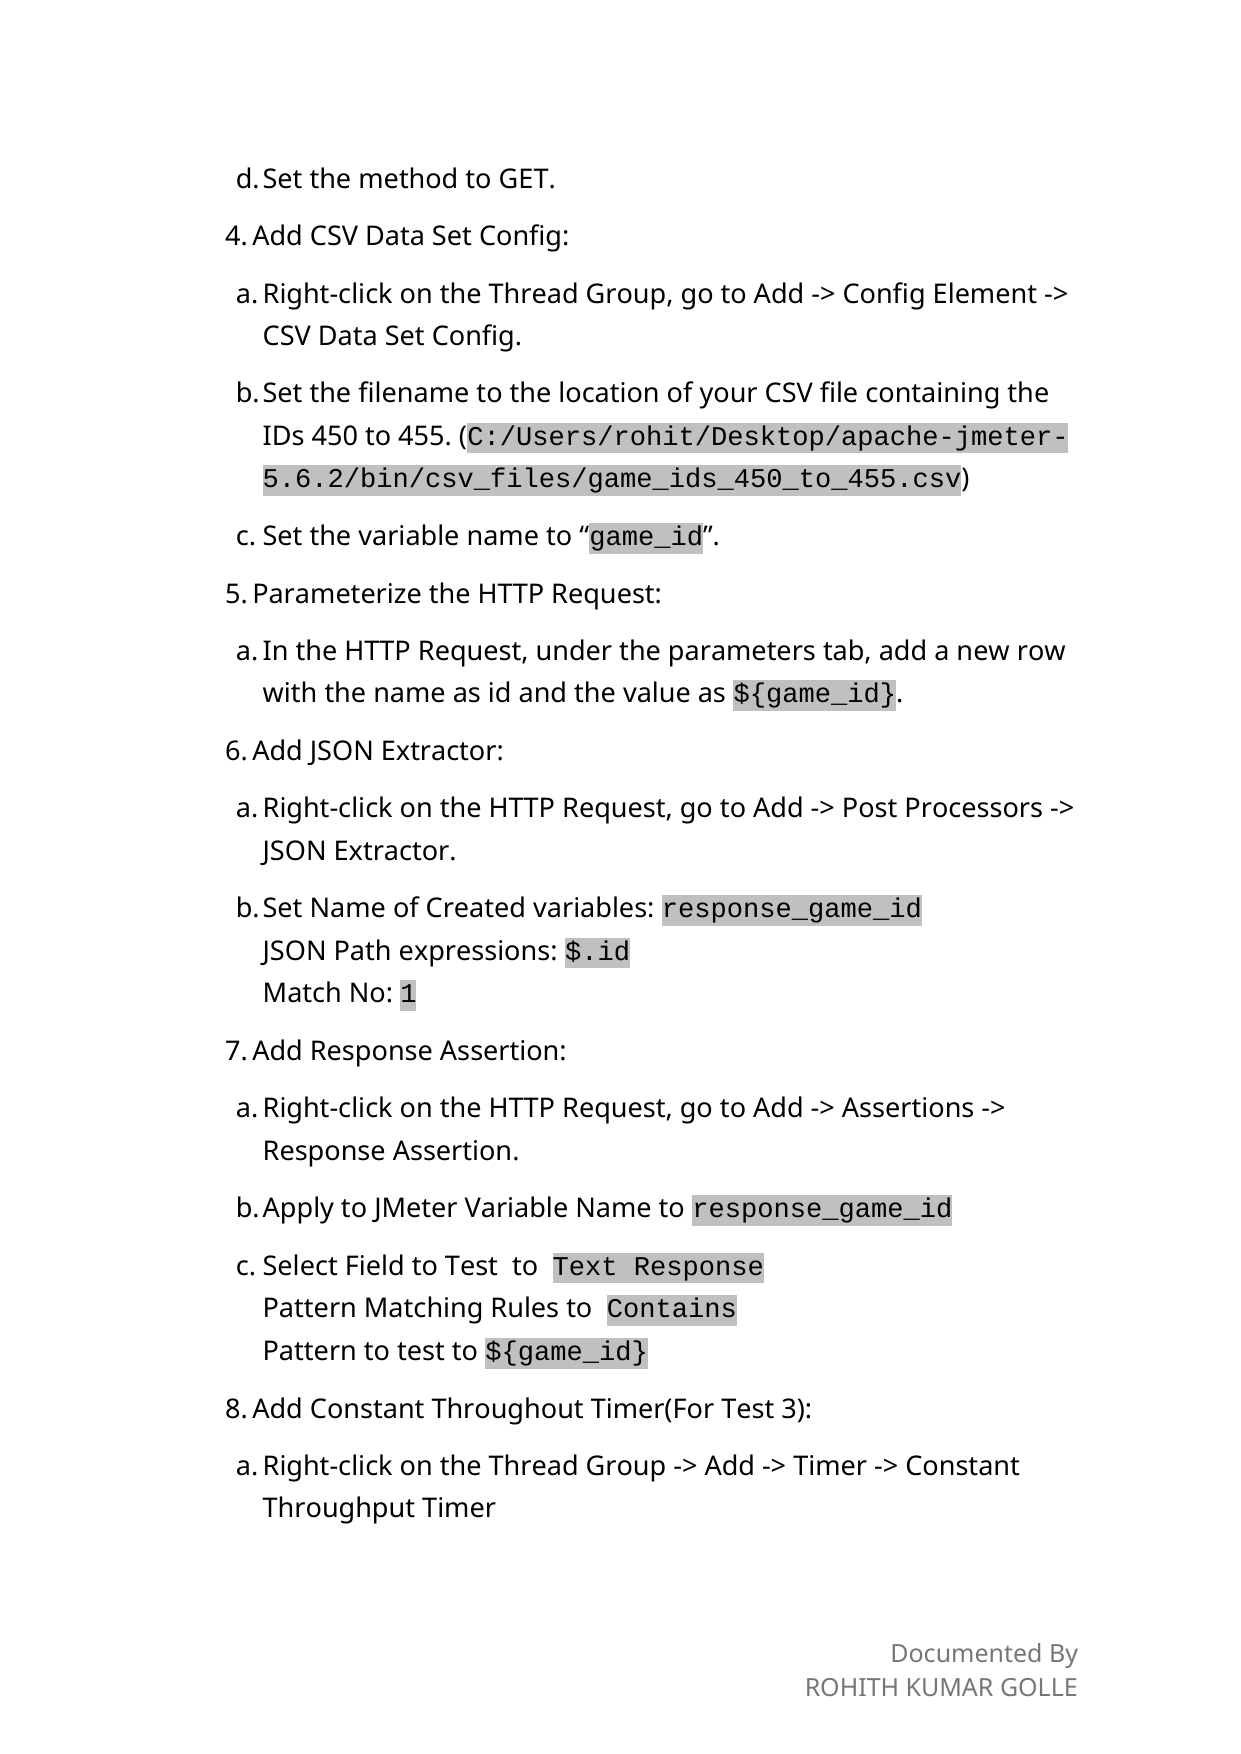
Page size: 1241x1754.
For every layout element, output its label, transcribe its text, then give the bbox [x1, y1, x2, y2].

list Set the method to GET. [236, 159, 1090, 196]
list Apply to JMeter Variable Name to response_game_id [236, 1189, 1090, 1226]
list Set the variable name to “game_id”. [236, 517, 1090, 554]
list Right-click on the Thread Group, go to Add -> Config Element -> CSV Data Set Config. [236, 274, 1090, 353]
list Parameterize the HTTP Request: [225, 574, 1090, 611]
list Set the filename to the location of your CSV file containing the IDs 450 to 455. (C:/Users/rohit/Desktop/apache-jmeter-5.6.2/bin/csv_files/game_ids_450_to_455.csv) [236, 374, 1090, 496]
list Add Constant Throughout Timer(For Test 3): [225, 1389, 1090, 1426]
list Right-click on the HTTP Request, go to Add -> Assertions -> Response Assertion. [236, 1089, 1090, 1168]
list Set Name of Created variables: response_game_id JSON Path expressions: $.id Match No: 1 [236, 889, 1090, 1011]
list Add CSV Data Set Config: [225, 217, 1090, 254]
list Right-click on the HTTP Request, go to Add -> Post Processors -> JSON Extractor. [236, 789, 1090, 868]
list Right-click on the Thread Group -> Add -> Timer -> Constant Throughput Timer [236, 1447, 1090, 1526]
list Select Field to Test to Text Response Pattern Matching Rules to Contains Pattern to test to ${game_id} [236, 1246, 1090, 1369]
list Add JSON Extractor: [225, 732, 1090, 768]
list In the HTTP Request, under the parameters tab, add a new row with the name as id and the value as ${game_id}. [236, 632, 1090, 711]
list Add Response Assertion: [225, 1032, 1090, 1068]
